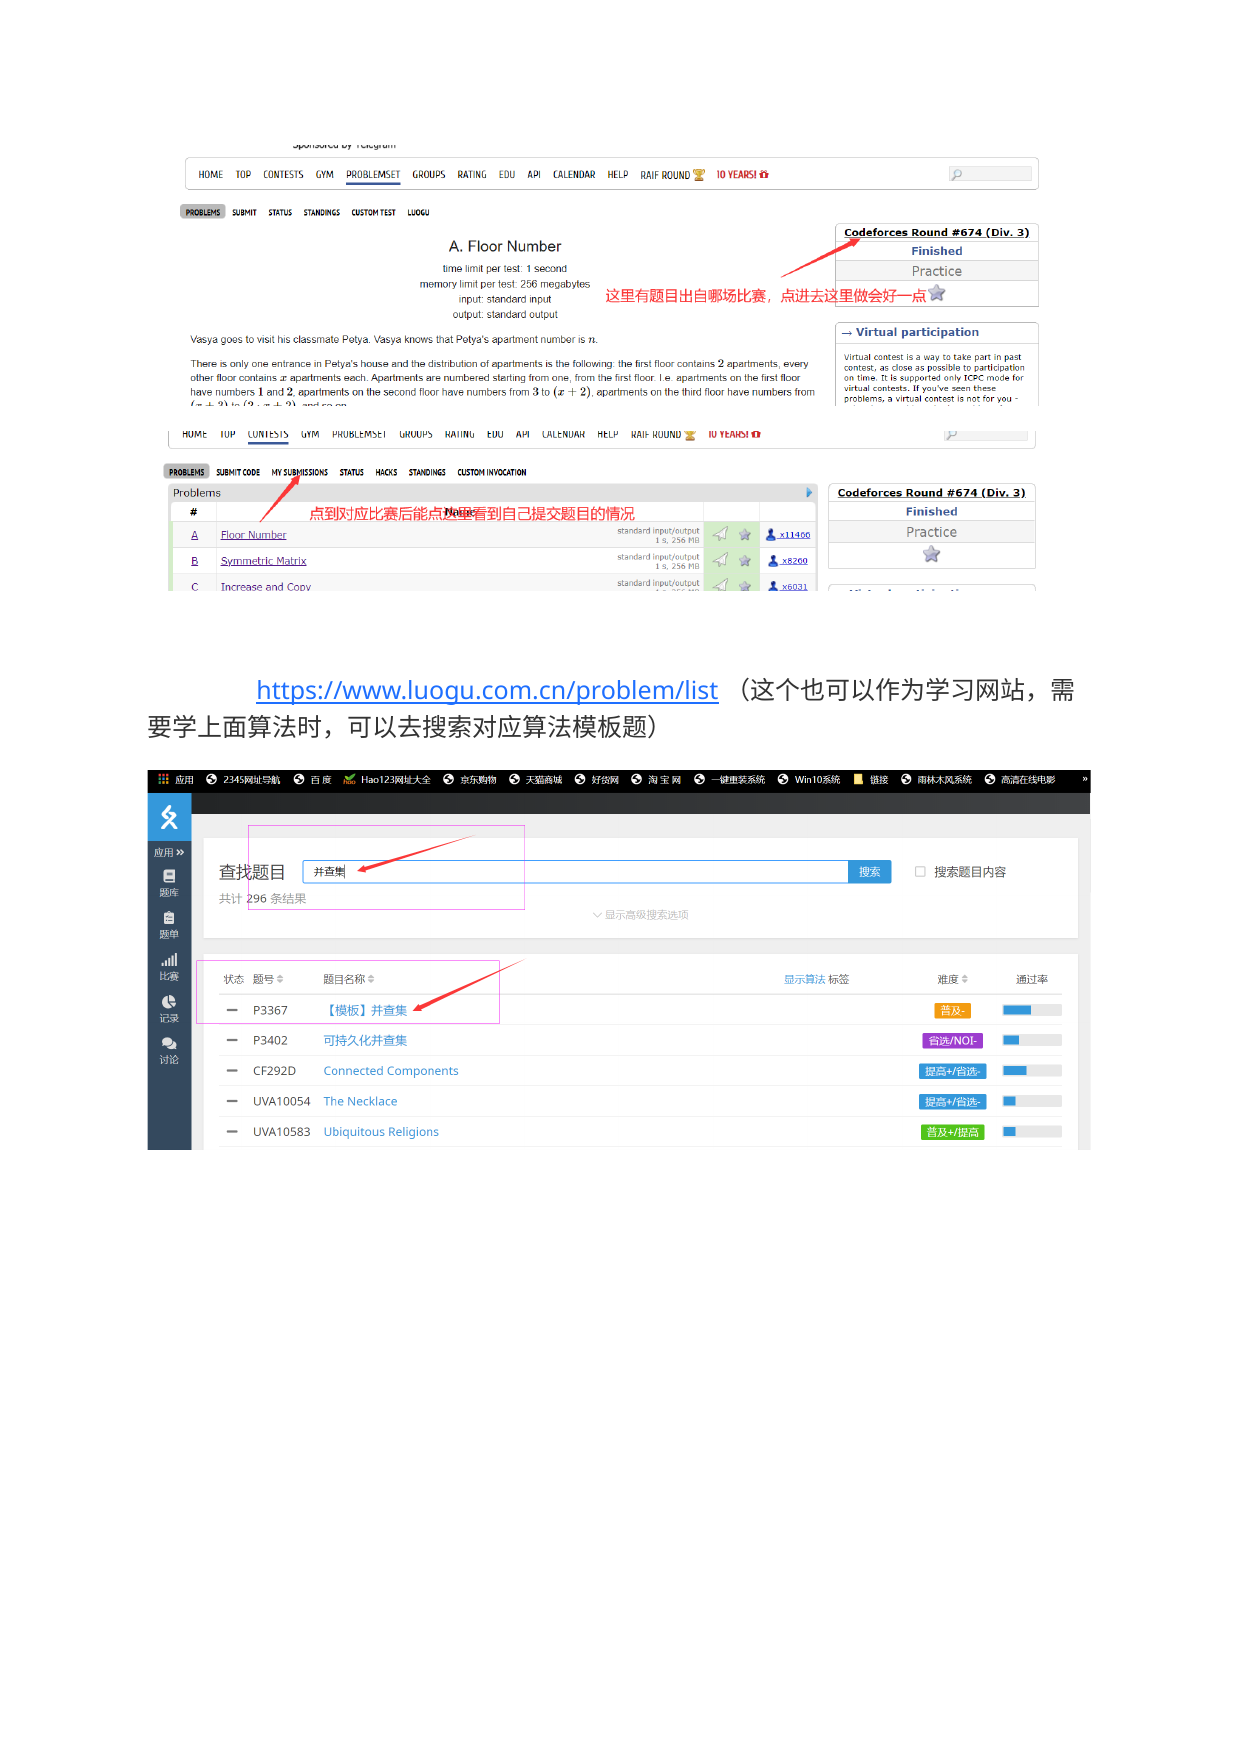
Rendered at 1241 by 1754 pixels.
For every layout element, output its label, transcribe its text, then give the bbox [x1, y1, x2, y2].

picture [147, 770, 1091, 1150]
picture [147, 431, 1092, 591]
picture [147, 145, 1093, 406]
text https://www.luogu.com.cn/problem/list （这个也可以作为学习网站，需要学上面算法时，可以去搜索对应算法模板题） [148, 671, 1093, 743]
